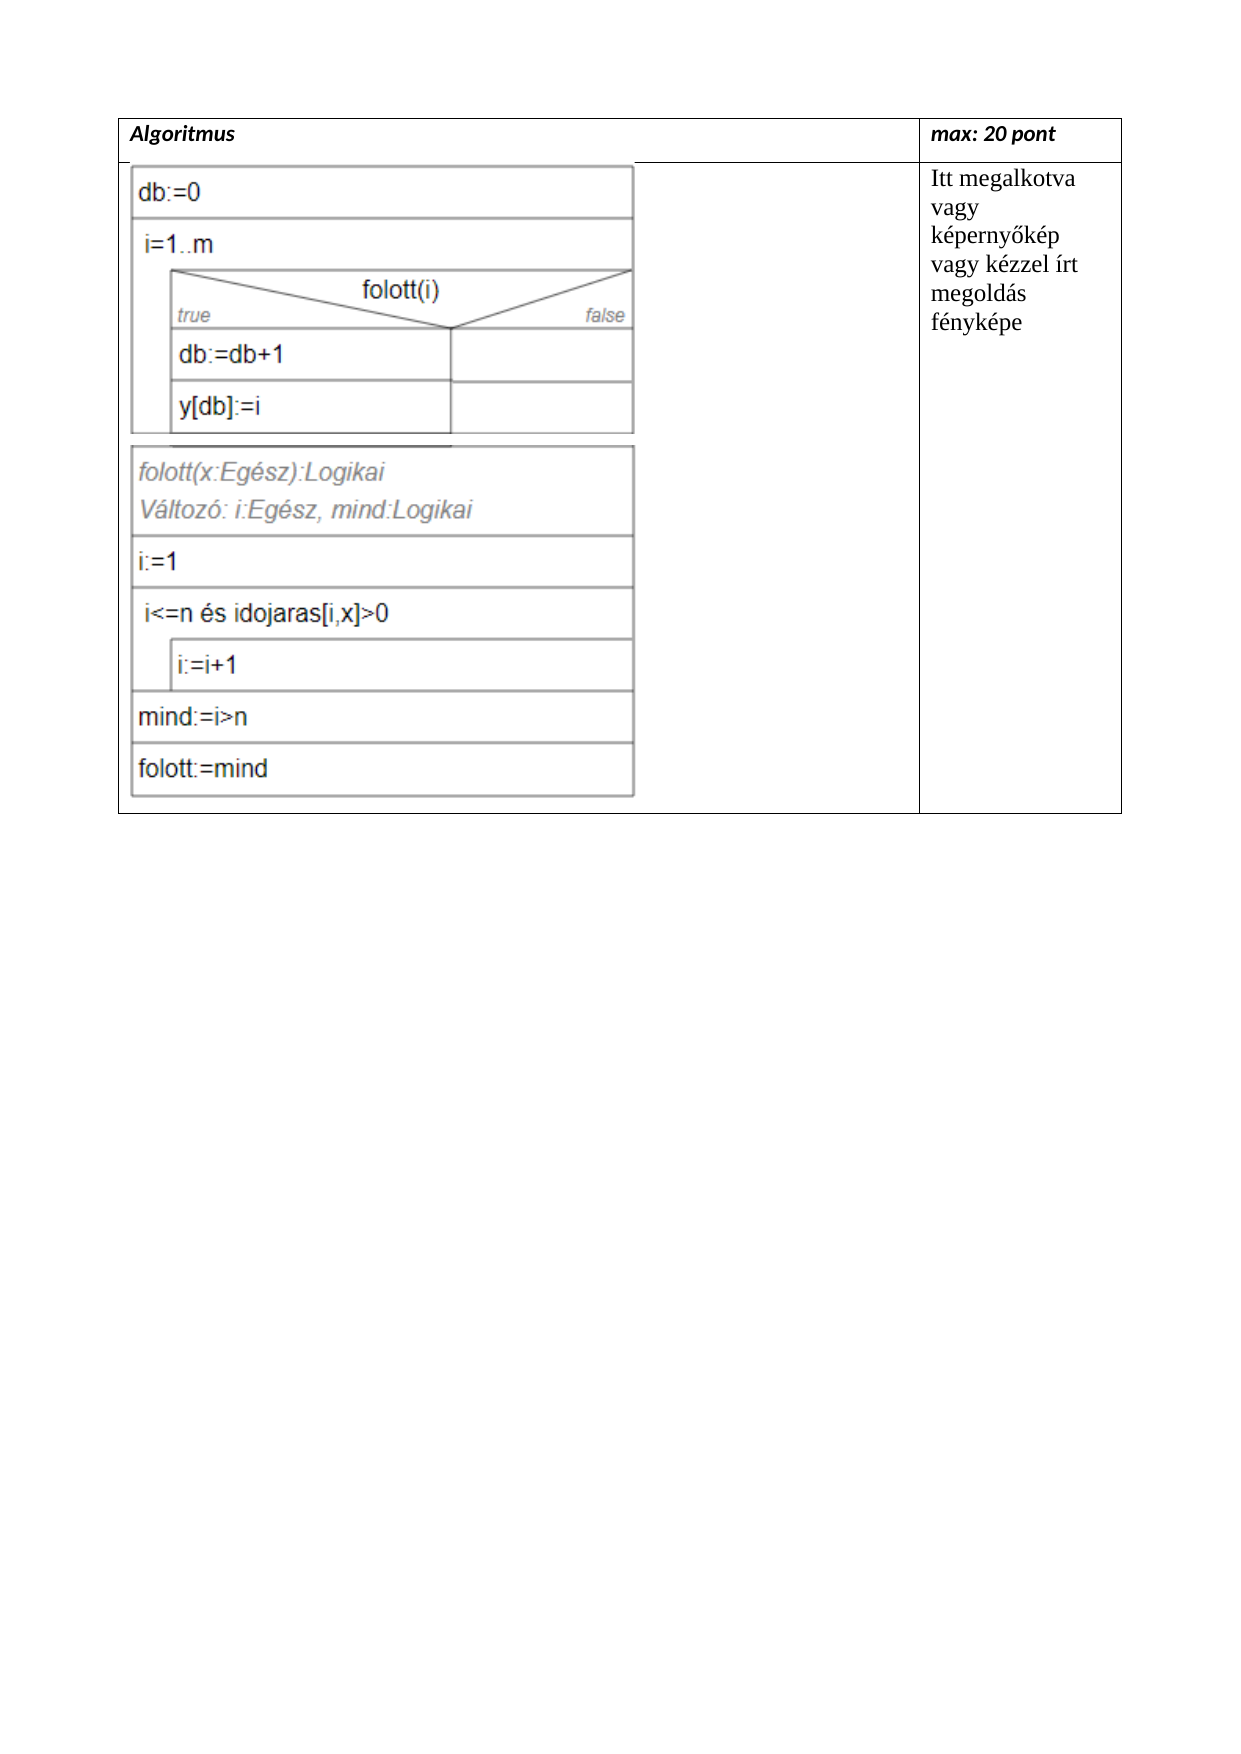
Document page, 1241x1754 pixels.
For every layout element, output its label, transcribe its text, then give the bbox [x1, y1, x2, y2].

picture [129, 445, 637, 801]
table_cell max: 20 pont [920, 119, 1121, 162]
table_cell Algoritmus [119, 119, 919, 162]
table_cell Itt megalkotva vagy képernyőkép vagy kézzel írt megoldás fényképe [920, 163, 1121, 813]
picture [129, 162, 635, 434]
table_cell [119, 163, 919, 813]
